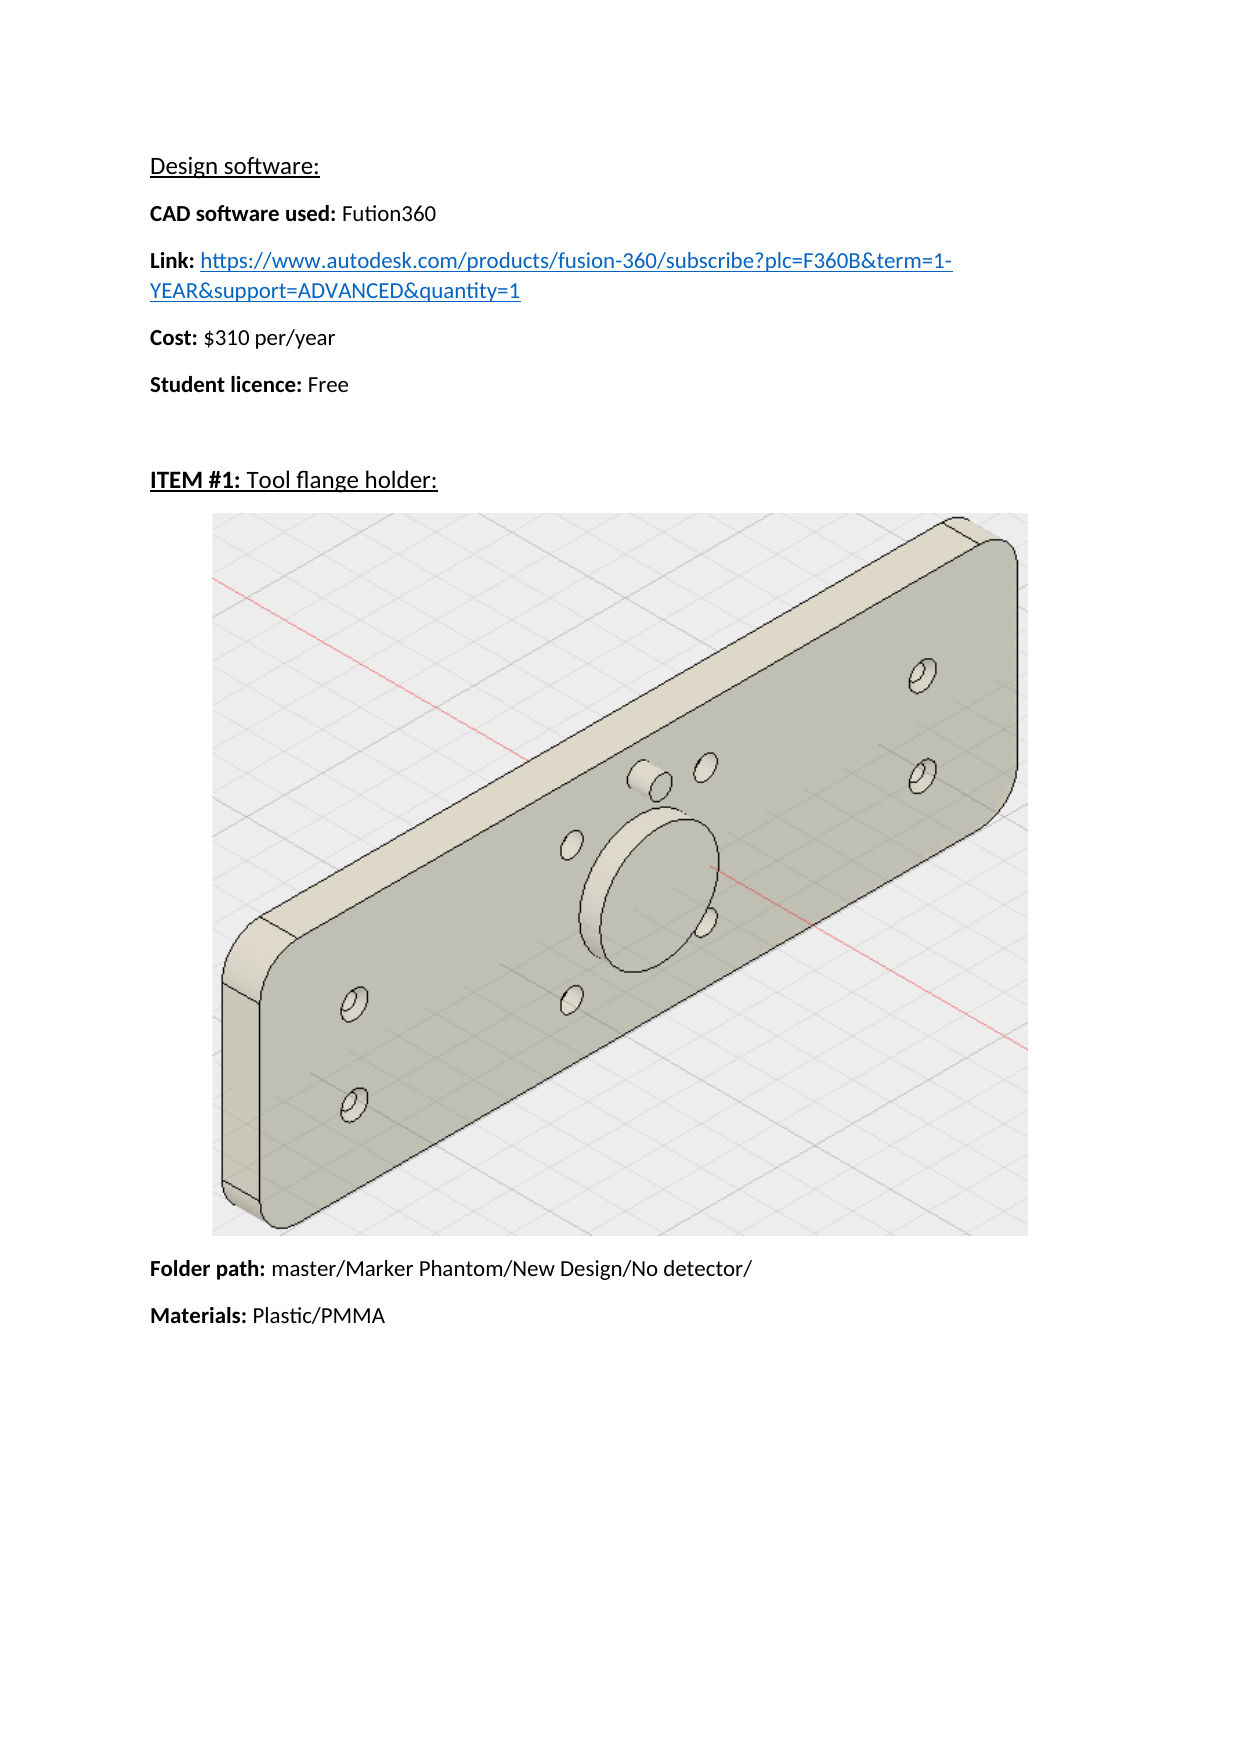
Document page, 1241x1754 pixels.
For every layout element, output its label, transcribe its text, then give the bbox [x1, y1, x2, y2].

text Design software: [150, 150, 1090, 181]
text Materials: Plastic/PMMA [150, 1301, 1090, 1329]
picture [212, 513, 1028, 1236]
text Folder path: master/Marker Phantom/New Design/No detector/ [150, 1254, 1090, 1282]
text Link: https://www.autodesk.com/products/fusion-360/subscribe?plc=F360B&term=1-YEAR&support=ADVANCED&quantity=1 [150, 246, 1090, 305]
text Student licence: Free [150, 370, 1090, 398]
text ITEM #1: Tool flange holder: [150, 464, 1090, 495]
text Cost: $310 per/year [150, 323, 1090, 352]
text CAD software used: Fution360 [150, 199, 1090, 228]
